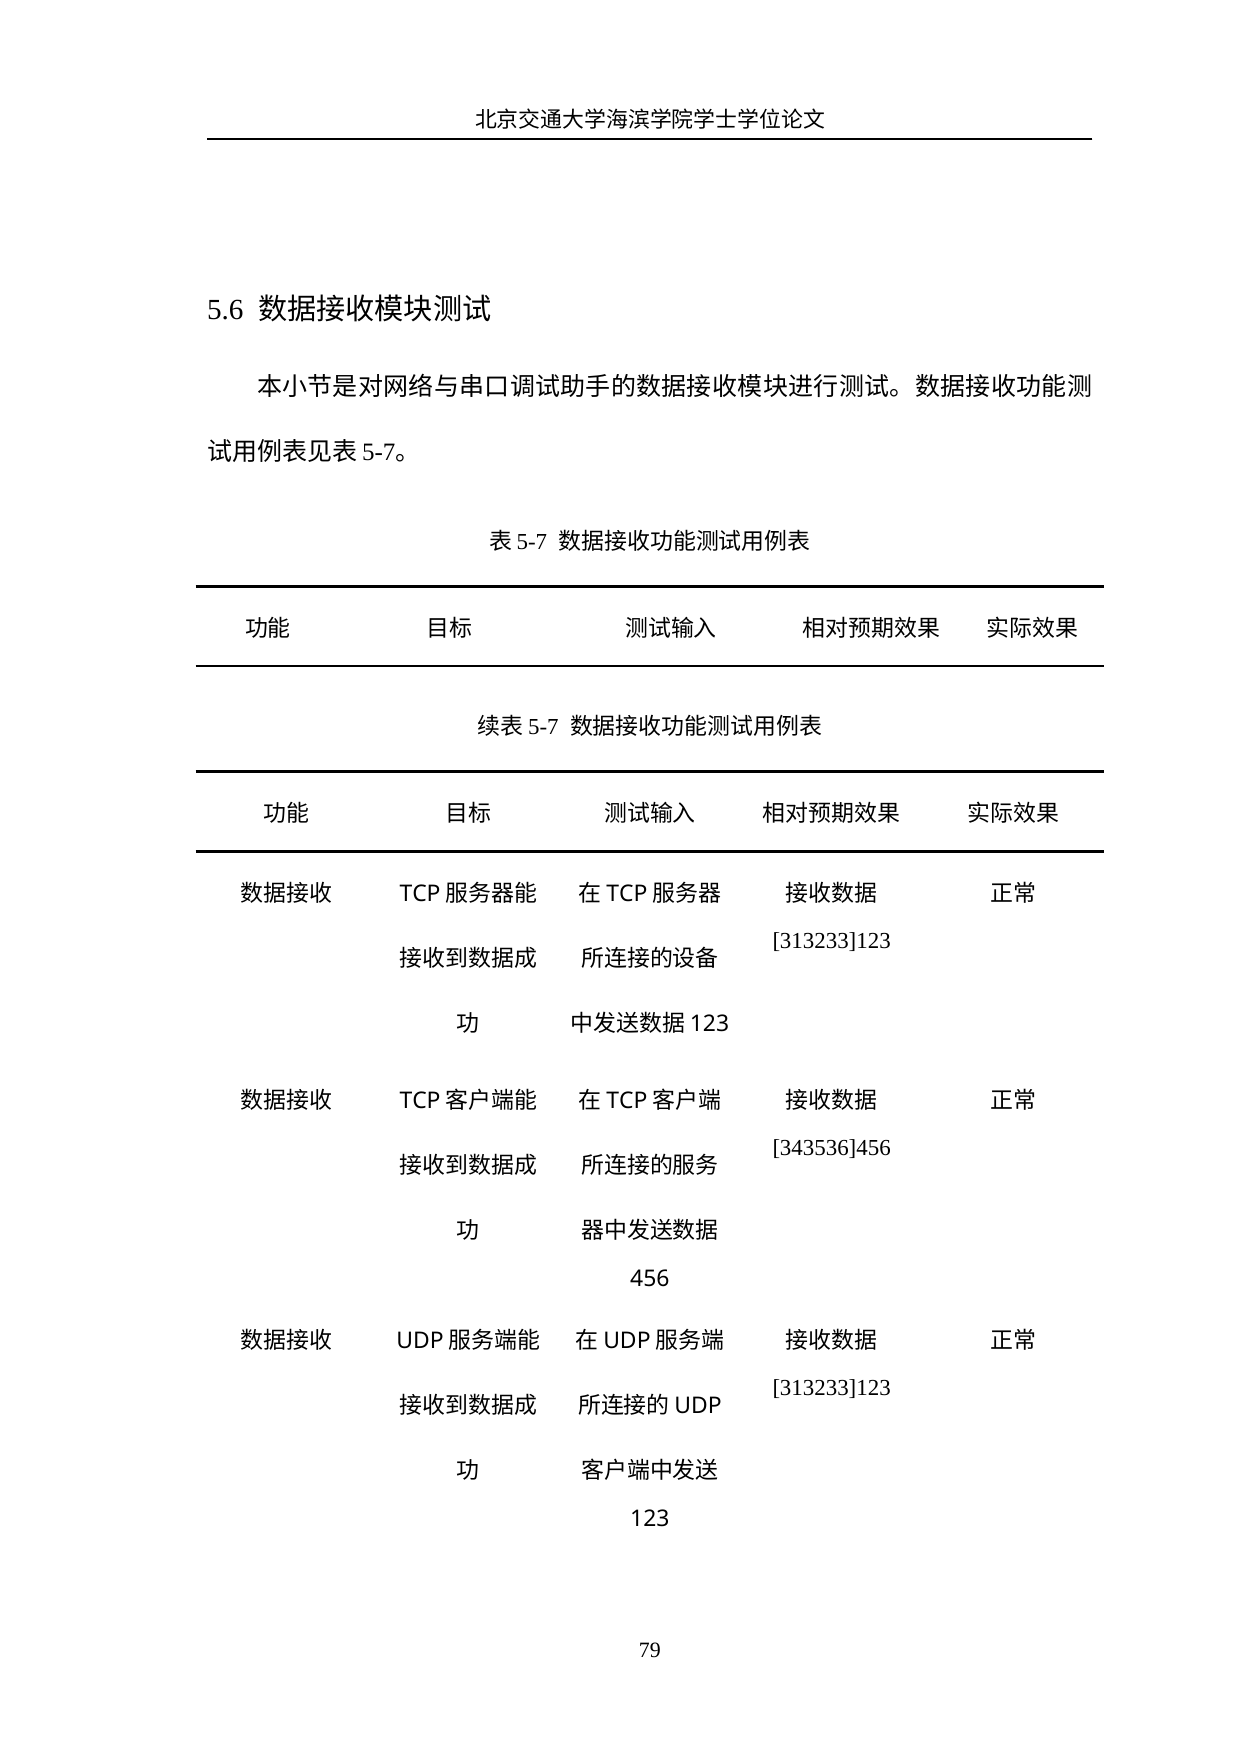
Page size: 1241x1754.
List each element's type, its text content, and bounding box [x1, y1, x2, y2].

table_header 测试输入 [559, 773, 741, 850]
table_cell 正常 [922, 1060, 1104, 1300]
table_cell 接收数据[313233]123 [741, 1300, 922, 1540]
subtitle 5.6 数据接收模块测试 [207, 274, 1092, 339]
table_header 功能 [196, 588, 340, 665]
table_cell 在TCP服务器所连接的设备中发送数据123 [559, 853, 741, 1060]
table_header 相对预期效果 [783, 588, 960, 665]
table_cell 在UDP服务端所连接的UDP客户端中发送123 [559, 1300, 741, 1540]
table_cell 数据接收 [196, 853, 377, 1060]
table_cell UDP服务端能接收到数据成功 [377, 1300, 559, 1540]
text 本小节是对网络与串口调试助手的数据接收模块进行测试。数据接收功能测试用例表见表5-7。 [207, 352, 1092, 482]
table_cell 数据接收 [196, 1300, 377, 1540]
table_header 功能 [196, 773, 377, 850]
table_header 测试输入 [559, 588, 783, 665]
table_header 实际效果 [960, 588, 1104, 665]
table_cell TCP客户端能接收到数据成功 [377, 1060, 559, 1300]
table_header 目标 [377, 773, 559, 850]
table_cell 在TCP客户端所连接的服务器中发送数据456 [559, 1060, 741, 1300]
table_cell 数据接收 [196, 1060, 377, 1300]
table_header 目标 [340, 588, 559, 665]
table_cell 接收数据[343536]456 [741, 1060, 922, 1300]
table_cell 正常 [922, 1300, 1104, 1540]
table_header 相对预期效果 [741, 773, 922, 850]
table_cell 正常 [922, 853, 1104, 1060]
text 续表5-7 数据接收功能测试用例表 [207, 692, 1092, 757]
text 表5-7 数据接收功能测试用例表 [207, 507, 1092, 572]
table_header 实际效果 [922, 773, 1104, 850]
table_cell TCP服务器能接收到数据成功 [377, 853, 559, 1060]
table_cell 接收数据[313233]123 [741, 853, 922, 1060]
